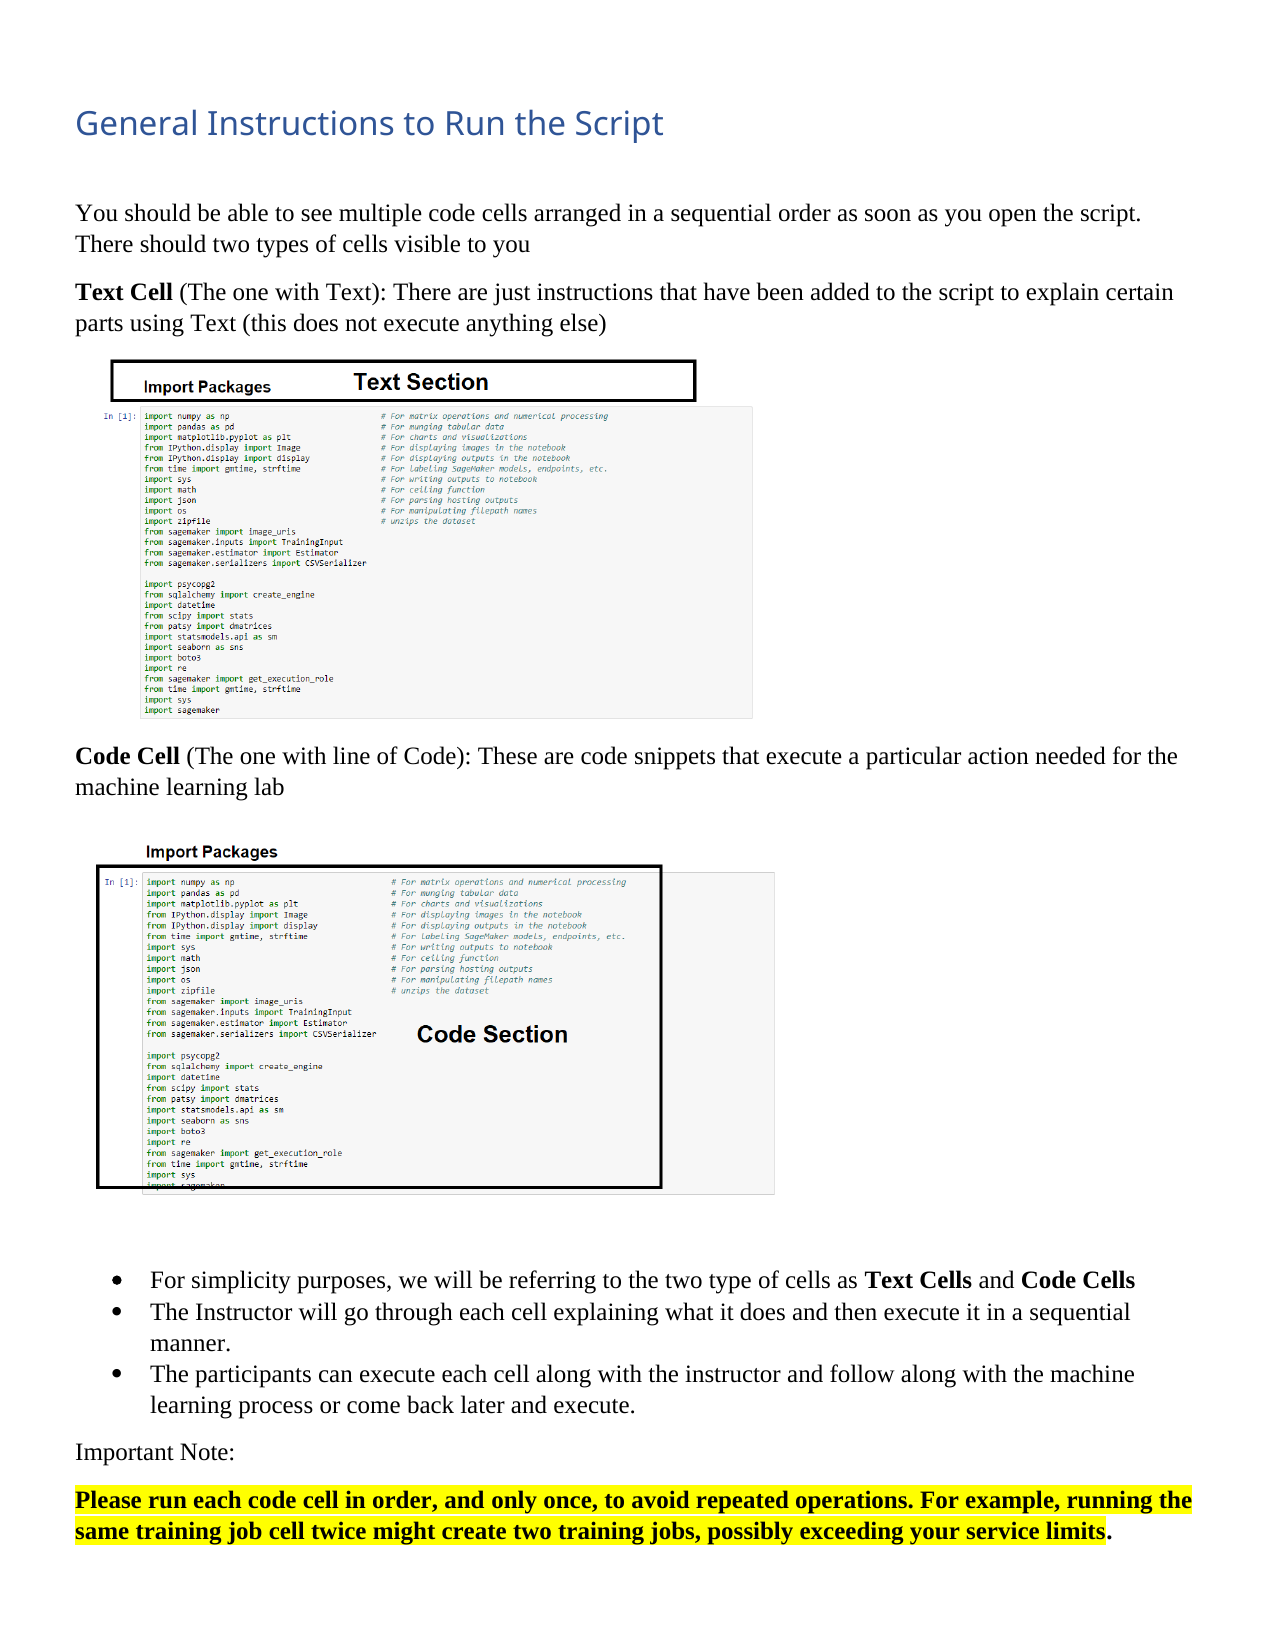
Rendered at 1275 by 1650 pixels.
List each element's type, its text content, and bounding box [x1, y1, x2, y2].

picture [75, 356, 759, 723]
list The participants can execute each cell along with the instructor and follow along with the machine learning process or come back later and execute. [112, 1359, 1200, 1418]
text You should be able to see multiple code cells arranged in a sequential order as soon as you open the script. There should two types of cells visible to you [75, 198, 1200, 258]
list For simplicity purposes, we will be referring to the two type of cells as Text Cells and Code Cells [112, 1266, 1200, 1294]
subtitle General Instructions to Run the Script [75, 100, 1200, 145]
picture [75, 820, 783, 1199]
text Please run each code cell in order, and only once, to avoid repeated operations. For example, running the same training job cell twice might create two training jobs, possibly exceeding your service limits. [75, 1485, 1200, 1545]
text Text Cell (The one with Text): There are just instructions that have been added to the script to explain certain parts using Text (this does not execute anything else) [75, 277, 1200, 337]
list The Instructor will go through each cell explaining what it does and then execute it in a sequential manner. [112, 1297, 1200, 1356]
text Important Note: [75, 1437, 1200, 1466]
text Code Cell (The one with line of Code): These are code snippets that execute a particular action needed for the machine learning lab [75, 741, 1200, 801]
